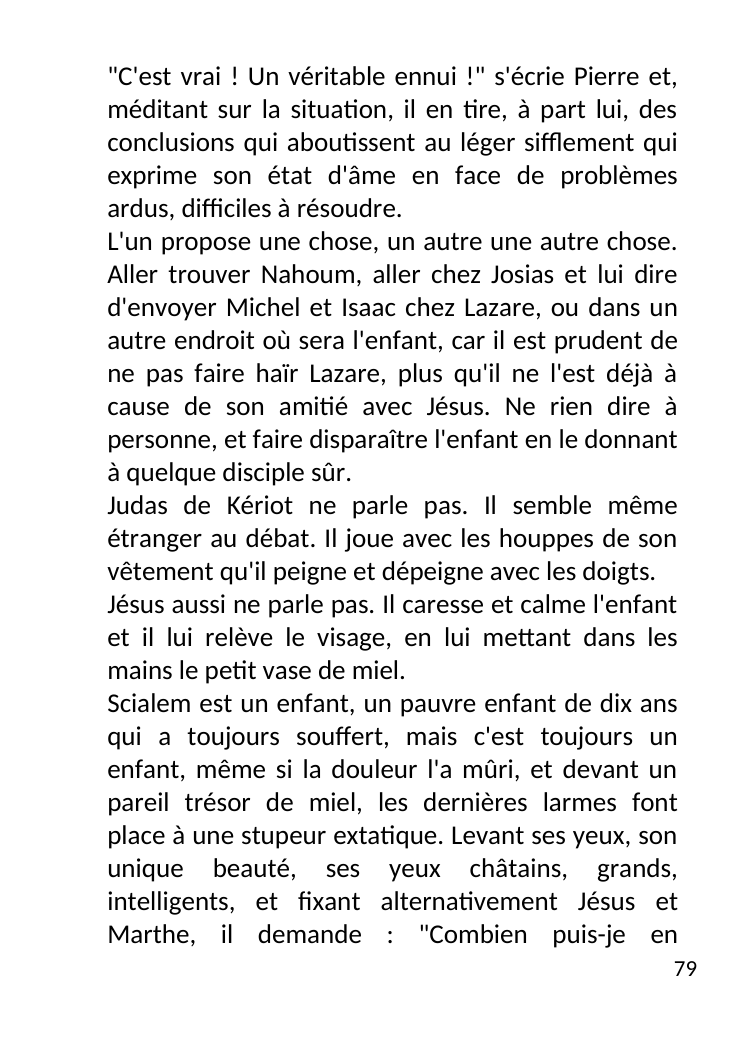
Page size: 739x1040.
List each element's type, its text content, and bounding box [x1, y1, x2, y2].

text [107, 686, 678, 951]
text Judas de Kériot ne parle pas. Il semble même étranger au débat. Il joue avec les houppes de son vêtement qu'il peigne et dépeigne avec les doigts. [107, 488, 678, 587]
text Jésus aussi ne parle pas. Il caresse et calme l'enfant et il lui relève le visage, en lui mettant dans les mains le petit vase de miel. [107, 587, 678, 686]
text L'un propose une chose, un autre une autre chose. Aller trouver Nahoum, aller chez Josias et lui dire d'envoyer Michel et Isaac chez Lazare, ou dans un autre endroit où sera l'enfant, car il est prudent de ne pas faire haïr Lazare, plus qu'il ne l'est déjà à cause de son amitié avec Jésus. Ne rien dire à personne, et faire disparaître l'enfant en le donnant à quelque disciple sûr. [107, 224, 678, 488]
text "C'est vrai ! Un véritable ennui !" s'écrie Pierre et, méditant sur la situation, il en tire, à part lui, des conclusions qui aboutissent au léger sifflement qui exprime son état d'âme en face de problèmes ardus, difficiles à résoudre. [107, 59, 678, 224]
